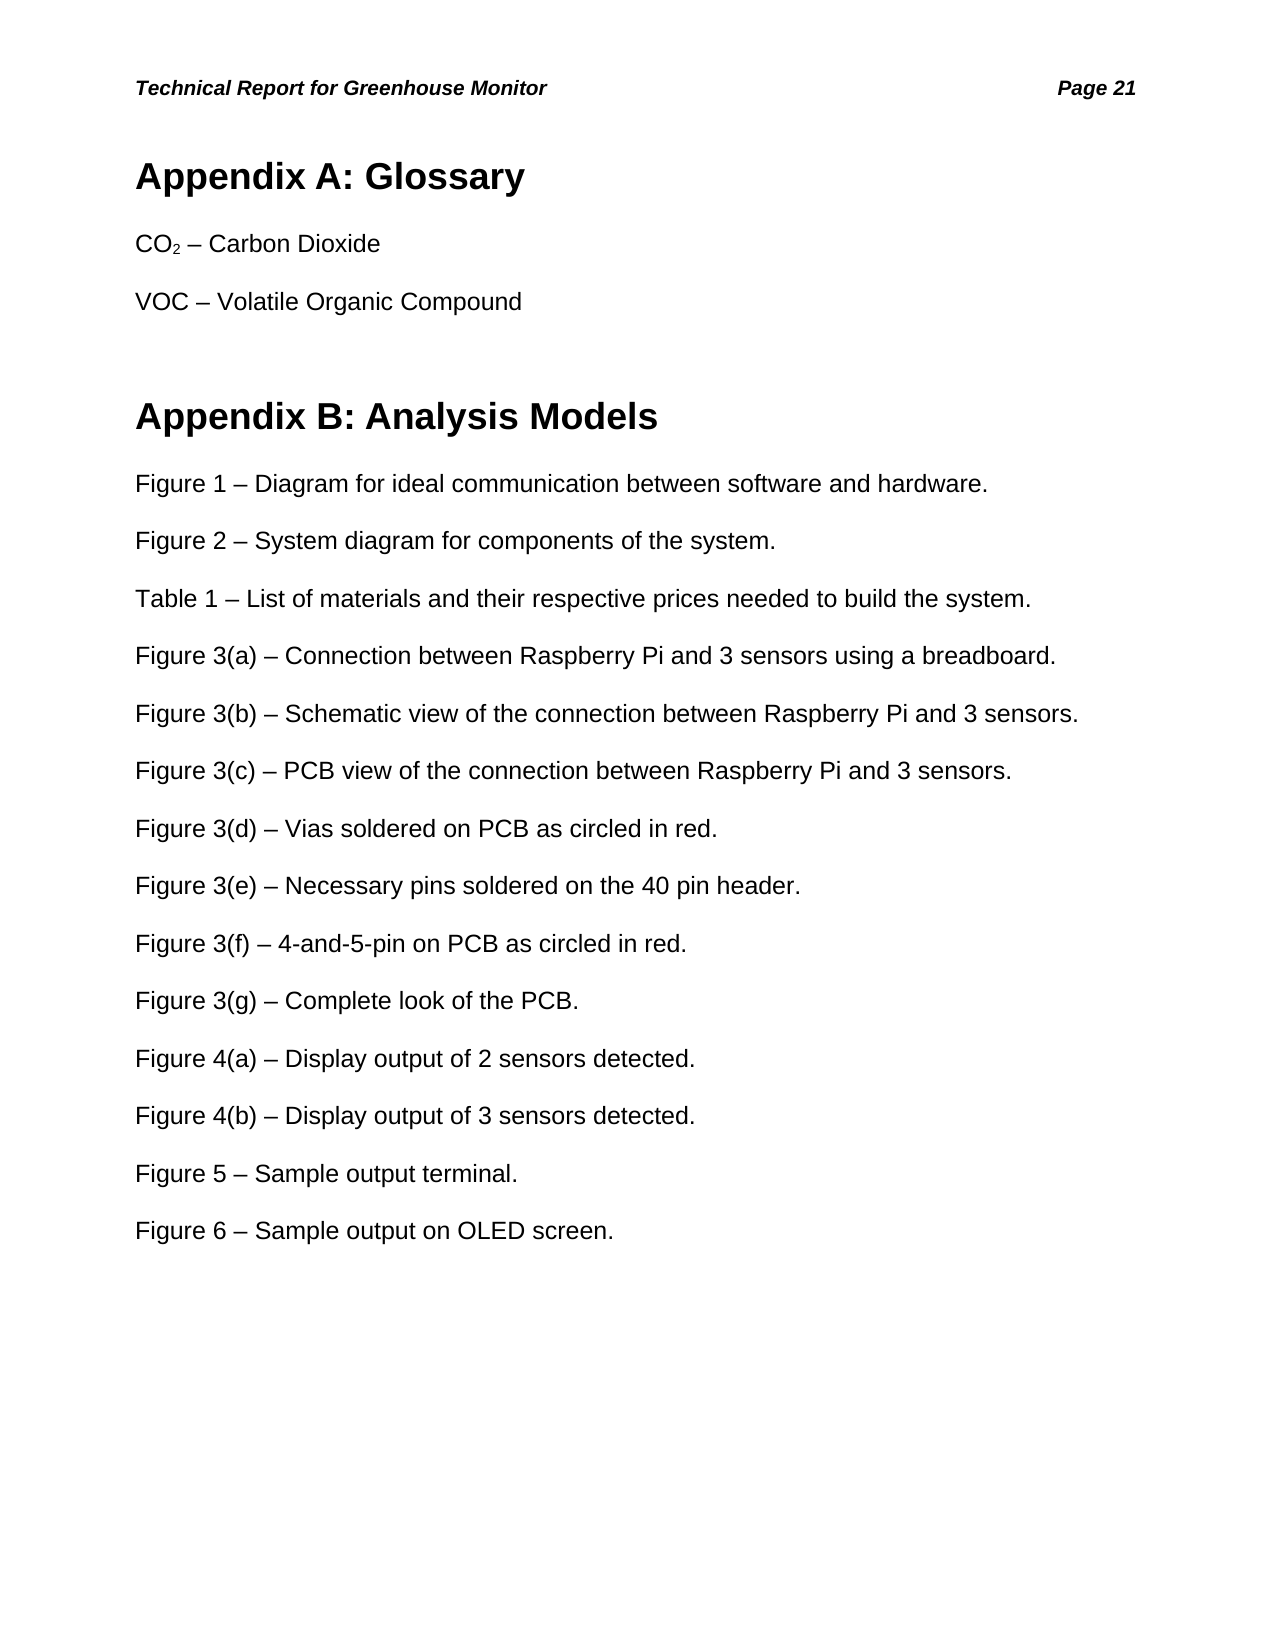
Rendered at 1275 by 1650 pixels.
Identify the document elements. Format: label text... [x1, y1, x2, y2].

text Figure 3(d) – Vias soldered on PCB as circled in red. [135, 814, 1140, 842]
text Figure 1 – Diagram for ideal communication between software and hardware. [135, 469, 1140, 497]
subtitle Appendix A: Glossary [135, 154, 1140, 198]
text Figure 4(a) – Display output of 2 sensors detected. [135, 1044, 1140, 1072]
text Figure 3(g) – Complete look of the PCB. [135, 986, 1140, 1015]
text Figure 2 – System diagram for components of the system. [135, 526, 1140, 555]
text Figure 3(e) – Necessary pins soldered on the 40 pin header. [135, 871, 1140, 900]
text CO2 – Carbon Dioxide [135, 229, 1140, 258]
text Figure 3(f) – 4-and-5-pin on PCB as circled in red. [135, 929, 1140, 957]
text Table 1 – List of materials and their respective prices needed to build the system. [135, 584, 1140, 612]
subtitle Appendix B: Analysis Models [135, 394, 1140, 437]
text Figure 5 – Sample output terminal. [135, 1159, 1140, 1187]
text Figure 3(a) – Connection between Raspberry Pi and 3 sensors using a breadboard. [135, 641, 1140, 670]
text Figure 3(b) – Schematic view of the connection between Raspberry Pi and 3 sensors. [135, 699, 1140, 727]
text Figure 6 – Sample output on OLED screen. [135, 1216, 1140, 1245]
text Figure 3(c) – PCB view of the connection between Raspberry Pi and 3 sensors. [135, 756, 1140, 785]
text VOC – Volatile Organic Compound [135, 287, 1140, 315]
text Figure 4(b) – Display output of 3 sensors detected. [135, 1101, 1140, 1130]
